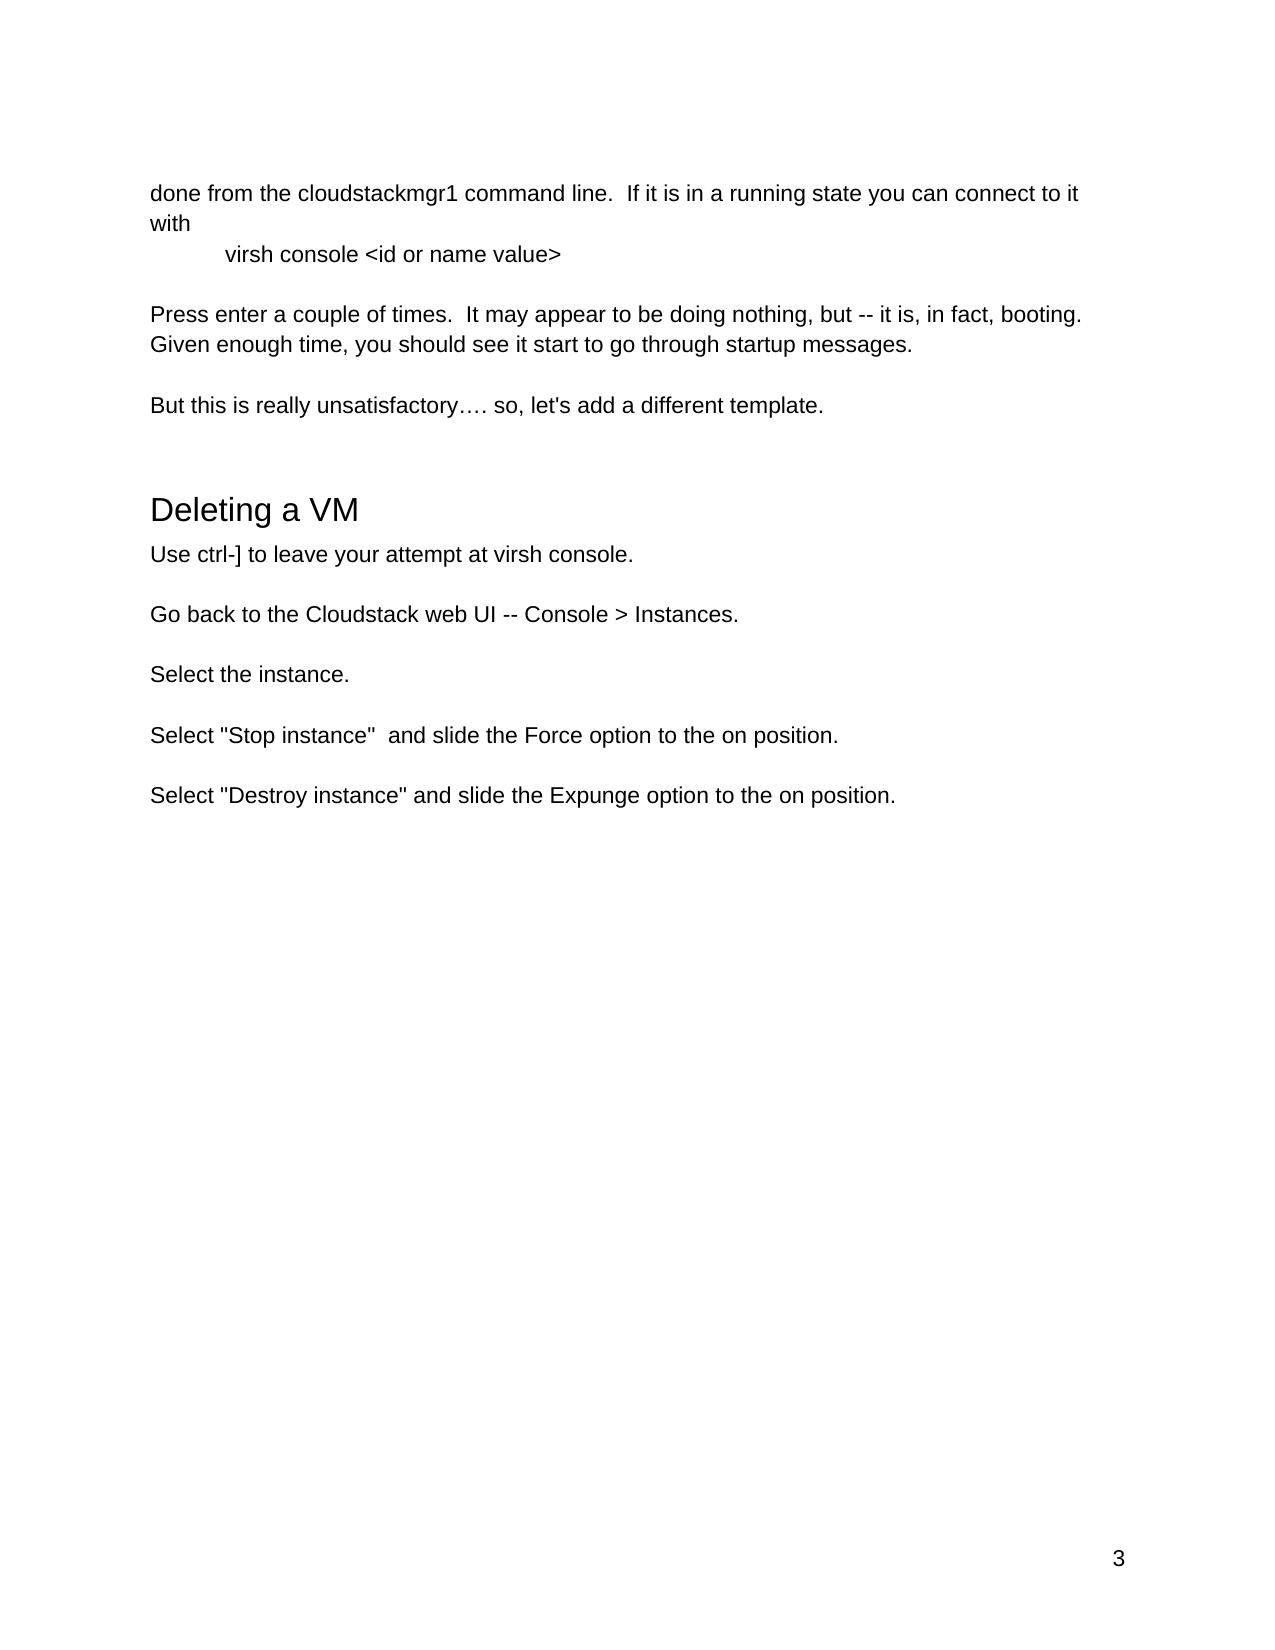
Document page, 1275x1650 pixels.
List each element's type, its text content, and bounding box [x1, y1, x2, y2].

text Select "Stop instance" and slide the Force option to the on position. [150, 722, 1125, 748]
text virsh console <id or name value> [150, 241, 1125, 267]
subtitle Deleting a VM [150, 489, 1125, 528]
text Press enter a couple of times. It may appear to be doing nothing, but -- it is, in fact, booting. Given enough time, you should see it start to go through startup messages. [150, 301, 1125, 358]
text done from the cloudstackmgr1 command line. If it is in a running state you can connect to it with [150, 180, 1125, 237]
text Select "Destroy instance" and slide the Expunge option to the on position. [150, 782, 1125, 808]
text But this is really unsatisfactory…. so, let's add a different template. [150, 392, 1125, 418]
text Use ctrl-] to leave your attempt at virsh console. [150, 541, 1125, 567]
text Select the instance. [150, 661, 1125, 688]
text Go back to the Cloudstack web UI -- Console > Instances. [150, 601, 1125, 627]
